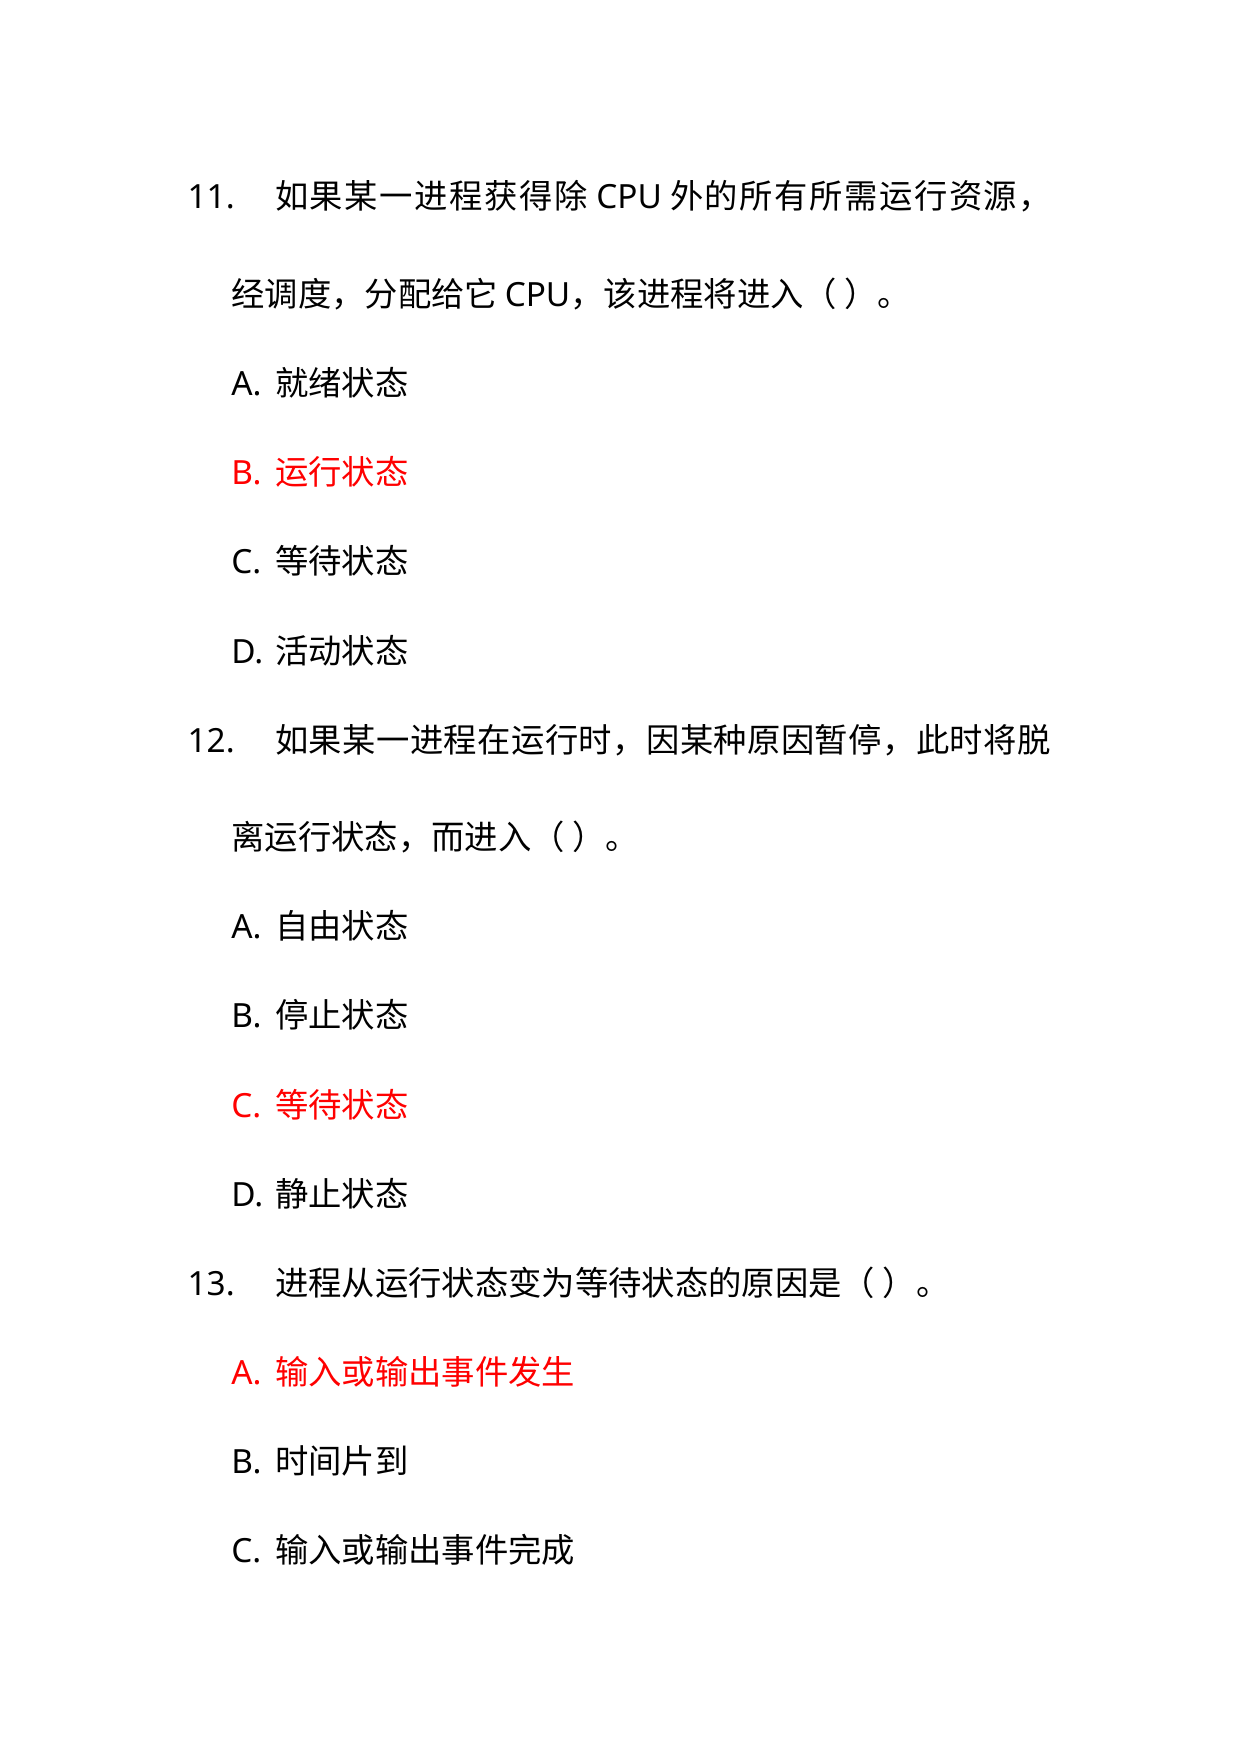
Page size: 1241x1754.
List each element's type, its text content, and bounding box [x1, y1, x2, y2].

list 运行状态 [231, 438, 1053, 503]
list 输入或输出事件完成 [231, 1516, 1053, 1581]
list 静止状态 [231, 1159, 1053, 1224]
list 就绪状态 [231, 349, 1053, 414]
list 活动状态 [231, 616, 1053, 681]
list 时间片到 [231, 1427, 1053, 1492]
list 输入或输出事件发生 [231, 1338, 1053, 1403]
list 停止状态 [231, 981, 1053, 1046]
list 等待状态 [231, 1070, 1053, 1135]
list 自由状态 [231, 892, 1053, 957]
list 如果某一进程在运行时，因某种原因暂停，此时将脱离运行状态，而进入（ ）。 [187, 705, 1053, 868]
list 如果某一进程获得除CPU外的所有所需运行资源，经调度，分配给它CPU，该进程将进入（ ）。 [187, 162, 1053, 324]
list 进程从运行状态变为等待状态的原因是（ ）。 [187, 1248, 1053, 1313]
list 等待状态 [231, 527, 1053, 592]
